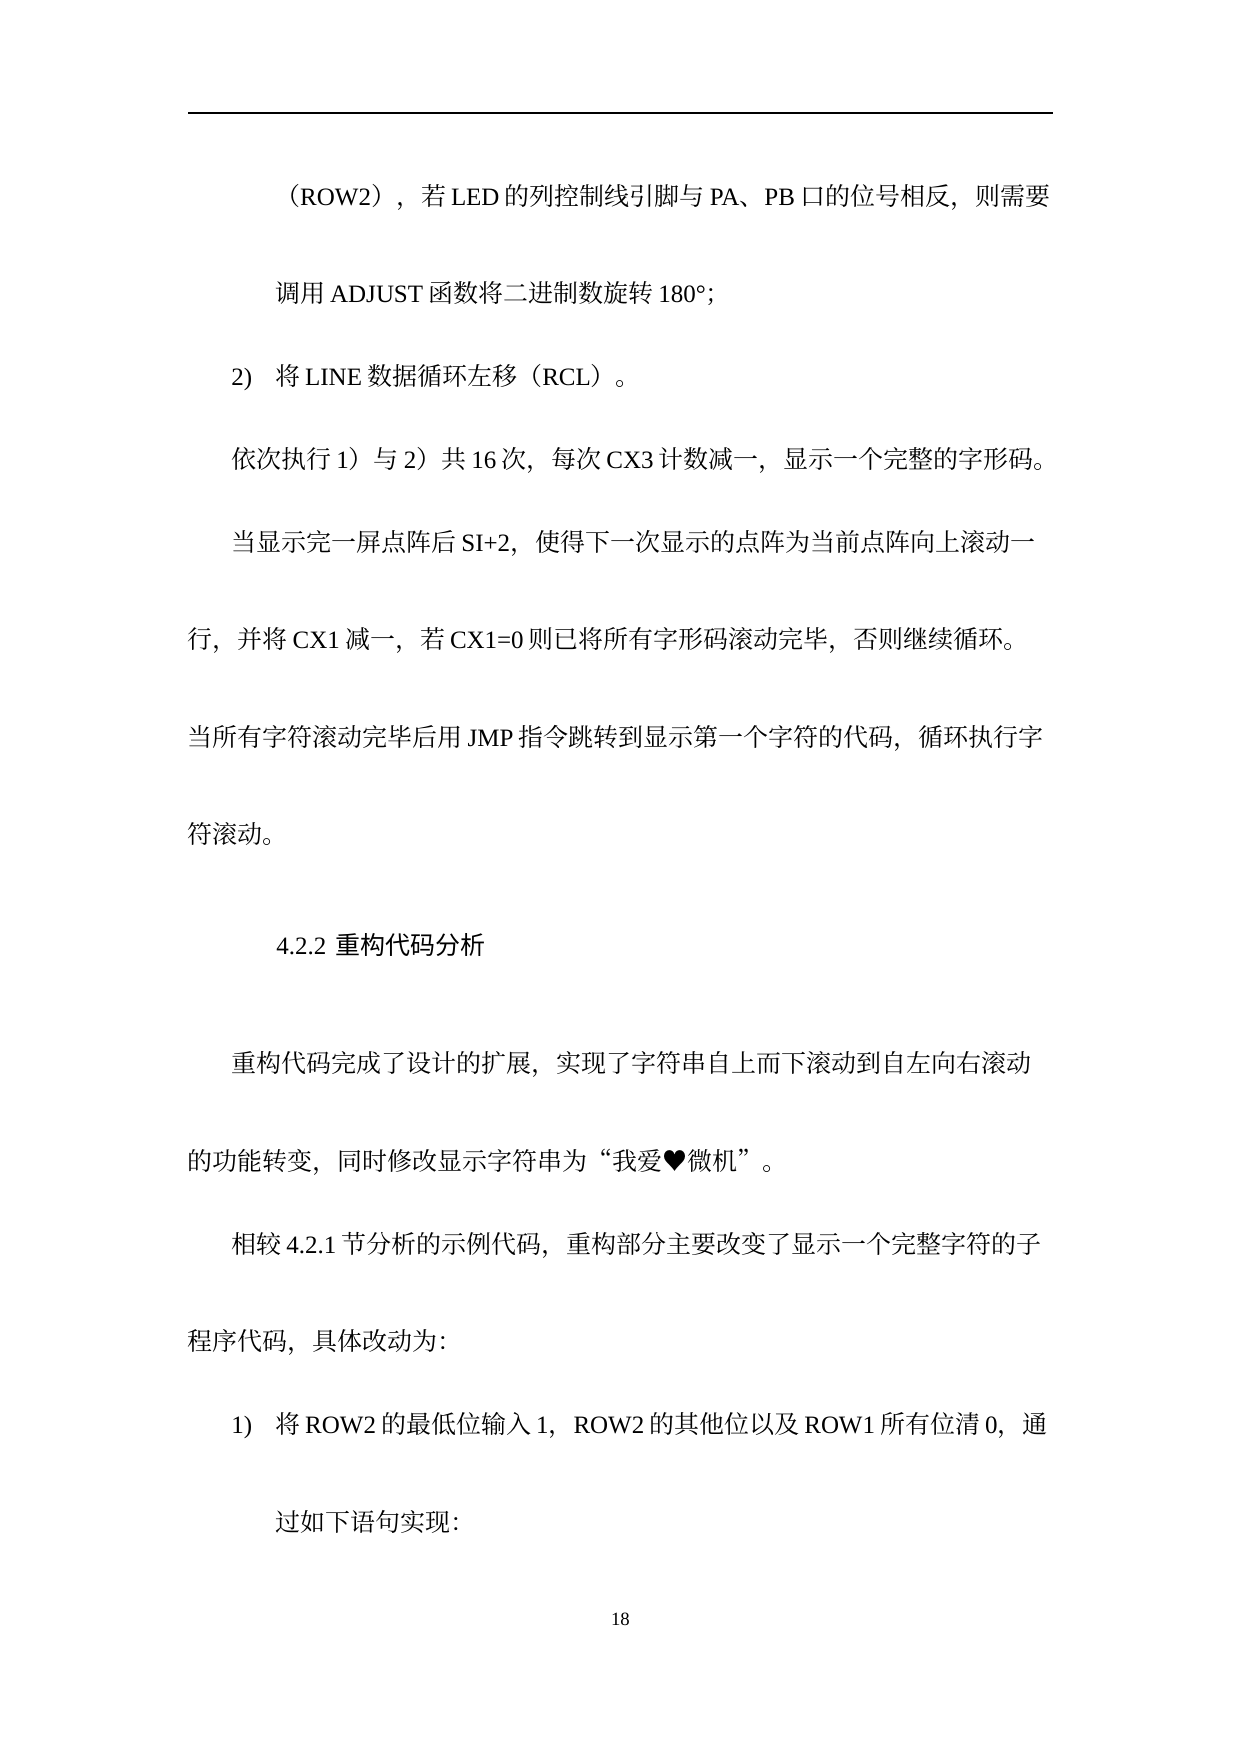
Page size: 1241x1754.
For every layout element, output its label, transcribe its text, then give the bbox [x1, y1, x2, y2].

text 重构代码完成了设计的扩展，实现了字符串自上而下滚动到自左向右滚动的功能转变，同时修改显示字符串为“我爱微机”。 [187, 1029, 1053, 1192]
list 将LINE数据循环左移（RCL）。 [231, 342, 1053, 407]
subtitle 重构代码分析 [276, 911, 1053, 976]
text 当显示完一屏点阵后SI+2，使得下一次显示的点阵为当前点阵向上滚动一行，并将CX1减一，若CX1=0则已将所有字形码滚动完毕，否则继续循环。当所有字符滚动完毕后用JMP指令跳转到显示第一个字符的代码，循环执行字符滚动。 [187, 508, 1053, 866]
list 将ROW2的最低位输入1，ROW2的其他位以及ROW1所有位清0，通过如下语句实现： [231, 1390, 1053, 1553]
text 相较4.2.1节分析的示例代码，重构部分主要改变了显示一个完整字符的子程序代码，具体改动为： [187, 1210, 1053, 1372]
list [231, 162, 1053, 324]
text 依次执行1）与2）共16次，每次CX3计数减一，显示一个完整的字形码。 [187, 425, 1053, 490]
